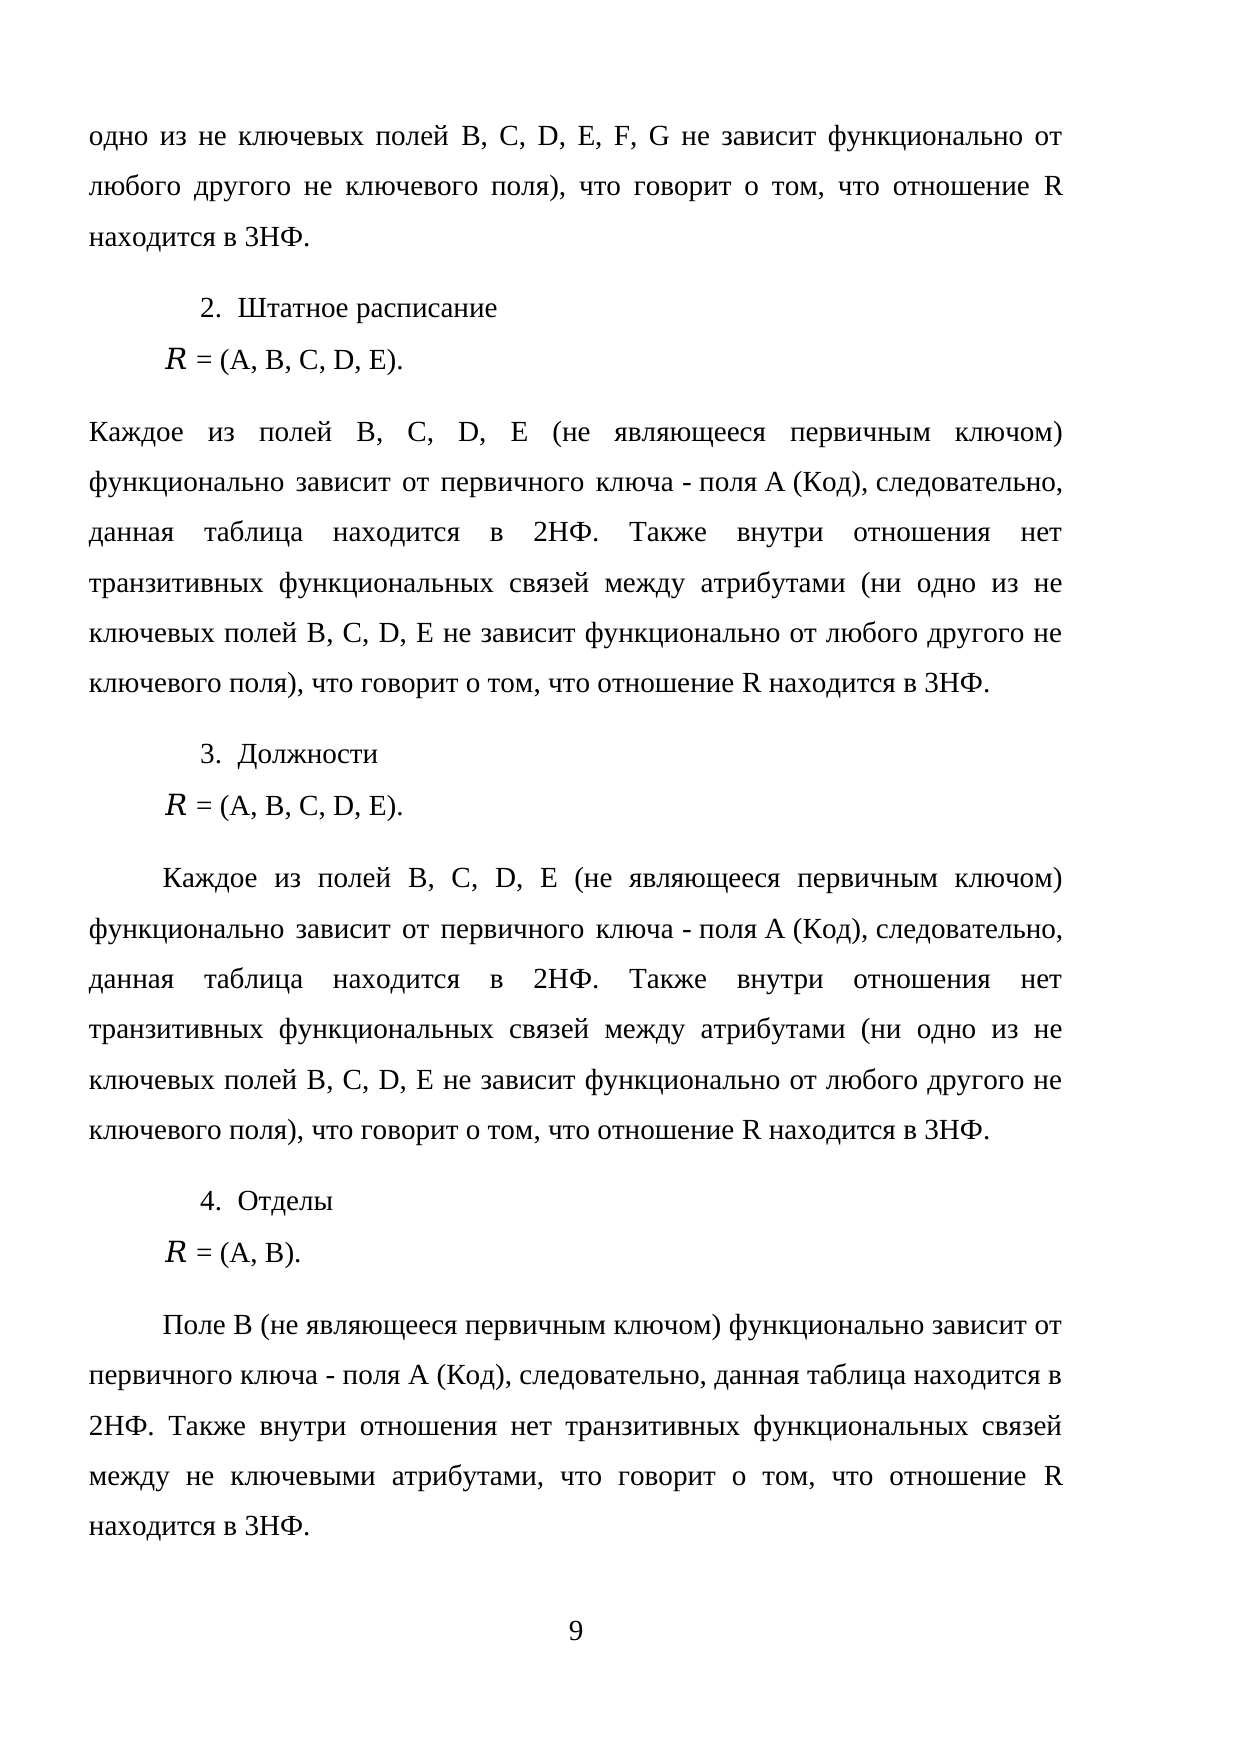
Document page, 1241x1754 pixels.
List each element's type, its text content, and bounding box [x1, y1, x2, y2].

list Штатное расписание [200, 290, 1063, 323]
text Каждое из полей B, C, D, E (не являющееся первичным ключом) функционально зависит от первичного ключа - поля А (Код), следовательно, данная таблица находится в 2НФ. Также внутри отношения нет транзитивных функциональных связей между атрибутами (ни одно из не ключевых полей B, C, D, E не зависит функционально от любого другого не ключевого поля), что говорит о том, что отношение R находится в 3НФ. [89, 414, 1063, 699]
text 𝑅 = (A, B, C, D, E). [89, 340, 1063, 375]
text 𝑅 = (A, B, C, D, E). [89, 787, 1063, 822]
list Должности [200, 737, 1063, 770]
text 𝑅 = (A, B). [89, 1233, 1063, 1269]
list Отделы [200, 1183, 1063, 1217]
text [89, 118, 1063, 252]
text Поле B (не являющееся первичным ключом) функционально зависит от первичного ключа - поля А (Код), следовательно, данная таблица находится в 2НФ. Также внутри отношения нет транзитивных функциональных связей между не ключевыми атрибутами, что говорит о том, что отношение R находится в 3НФ. [89, 1307, 1063, 1542]
text Каждое из полей B, C, D, E (не являющееся первичным ключом) функционально зависит от первичного ключа - поля А (Код), следовательно, данная таблица находится в 2НФ. Также внутри отношения нет транзитивных функциональных связей между атрибутами (ни одно из не ключевых полей B, C, D, E не зависит функционально от любого другого не ключевого поля), что говорит о том, что отношение R находится в 3НФ. [89, 861, 1063, 1146]
